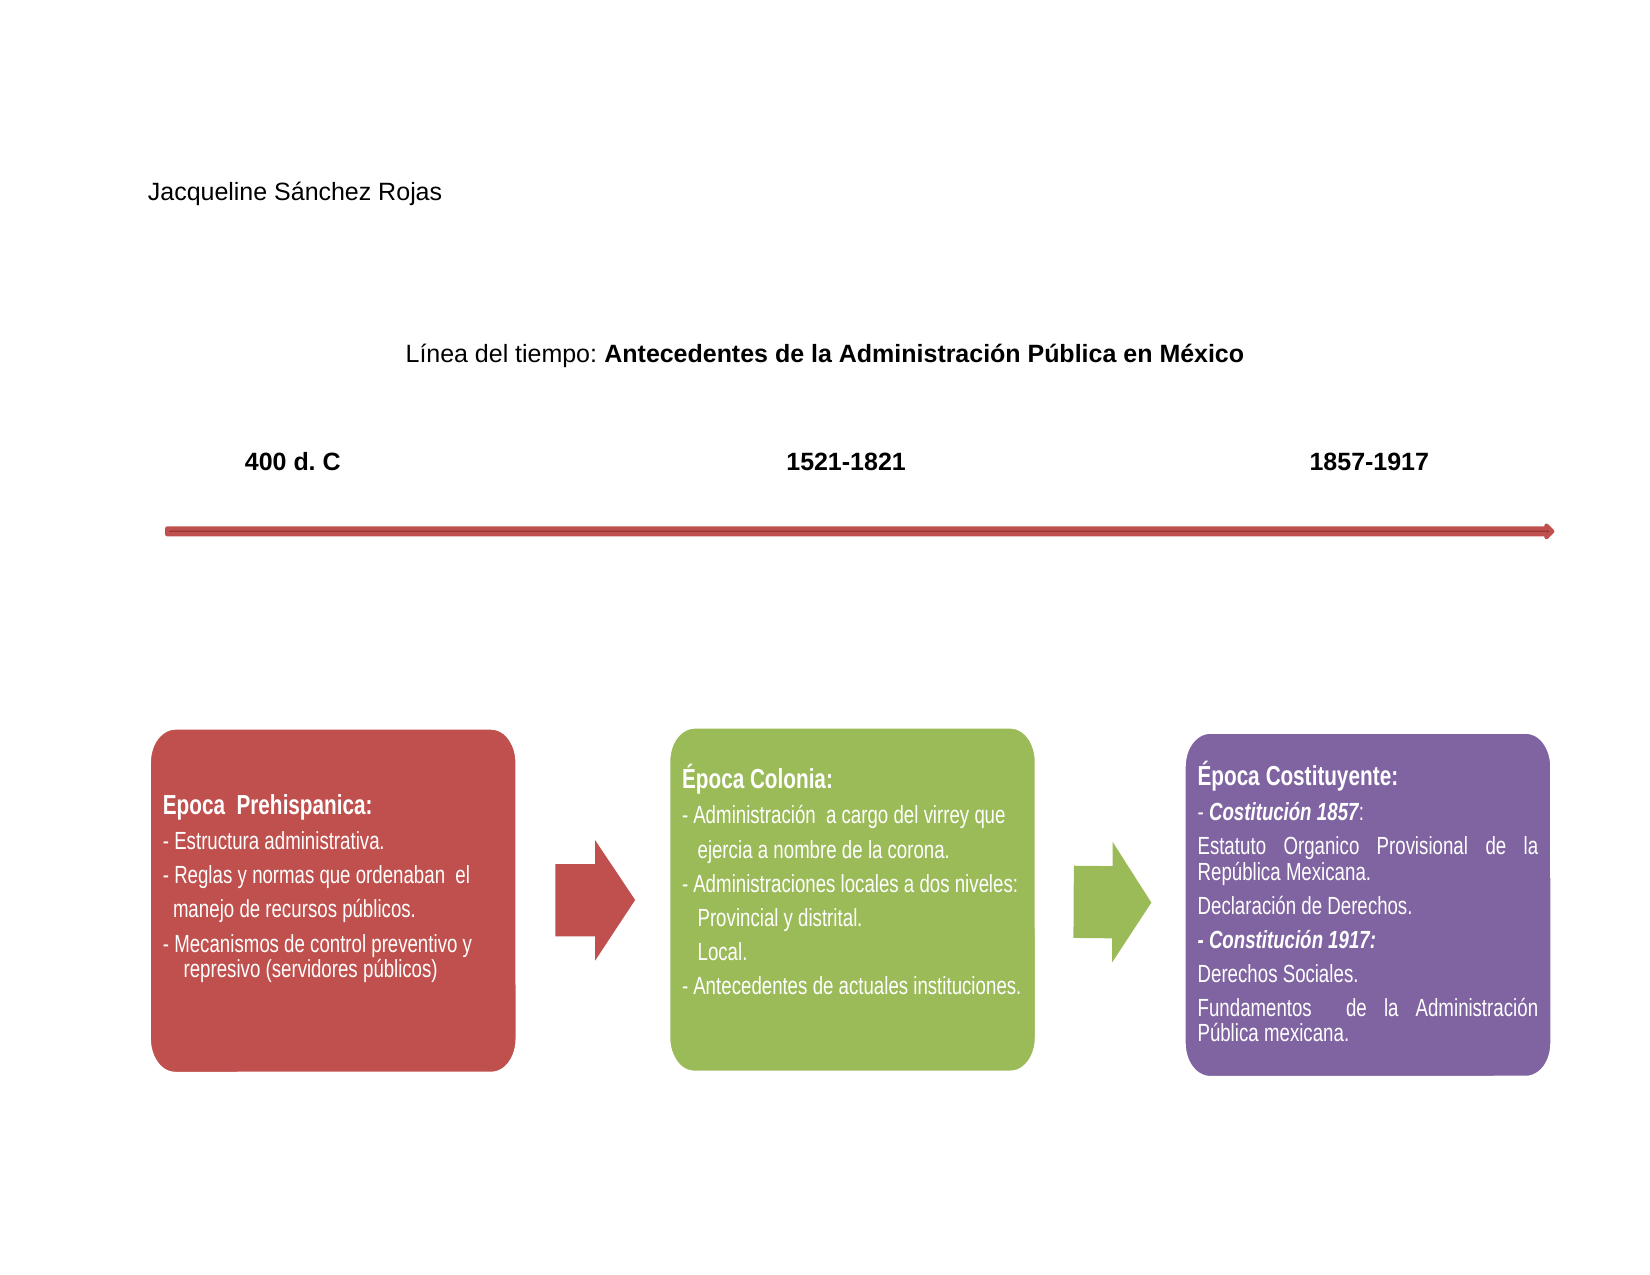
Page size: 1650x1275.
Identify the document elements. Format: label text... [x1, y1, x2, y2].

text Jacqueline Sánchez Rojas [148, 177, 1502, 206]
text 400 d. C 1521-1821 1857-1917 [148, 446, 1502, 475]
text Línea del tiempo: Antecedentes de la Administración Pública en México [148, 339, 1502, 367]
